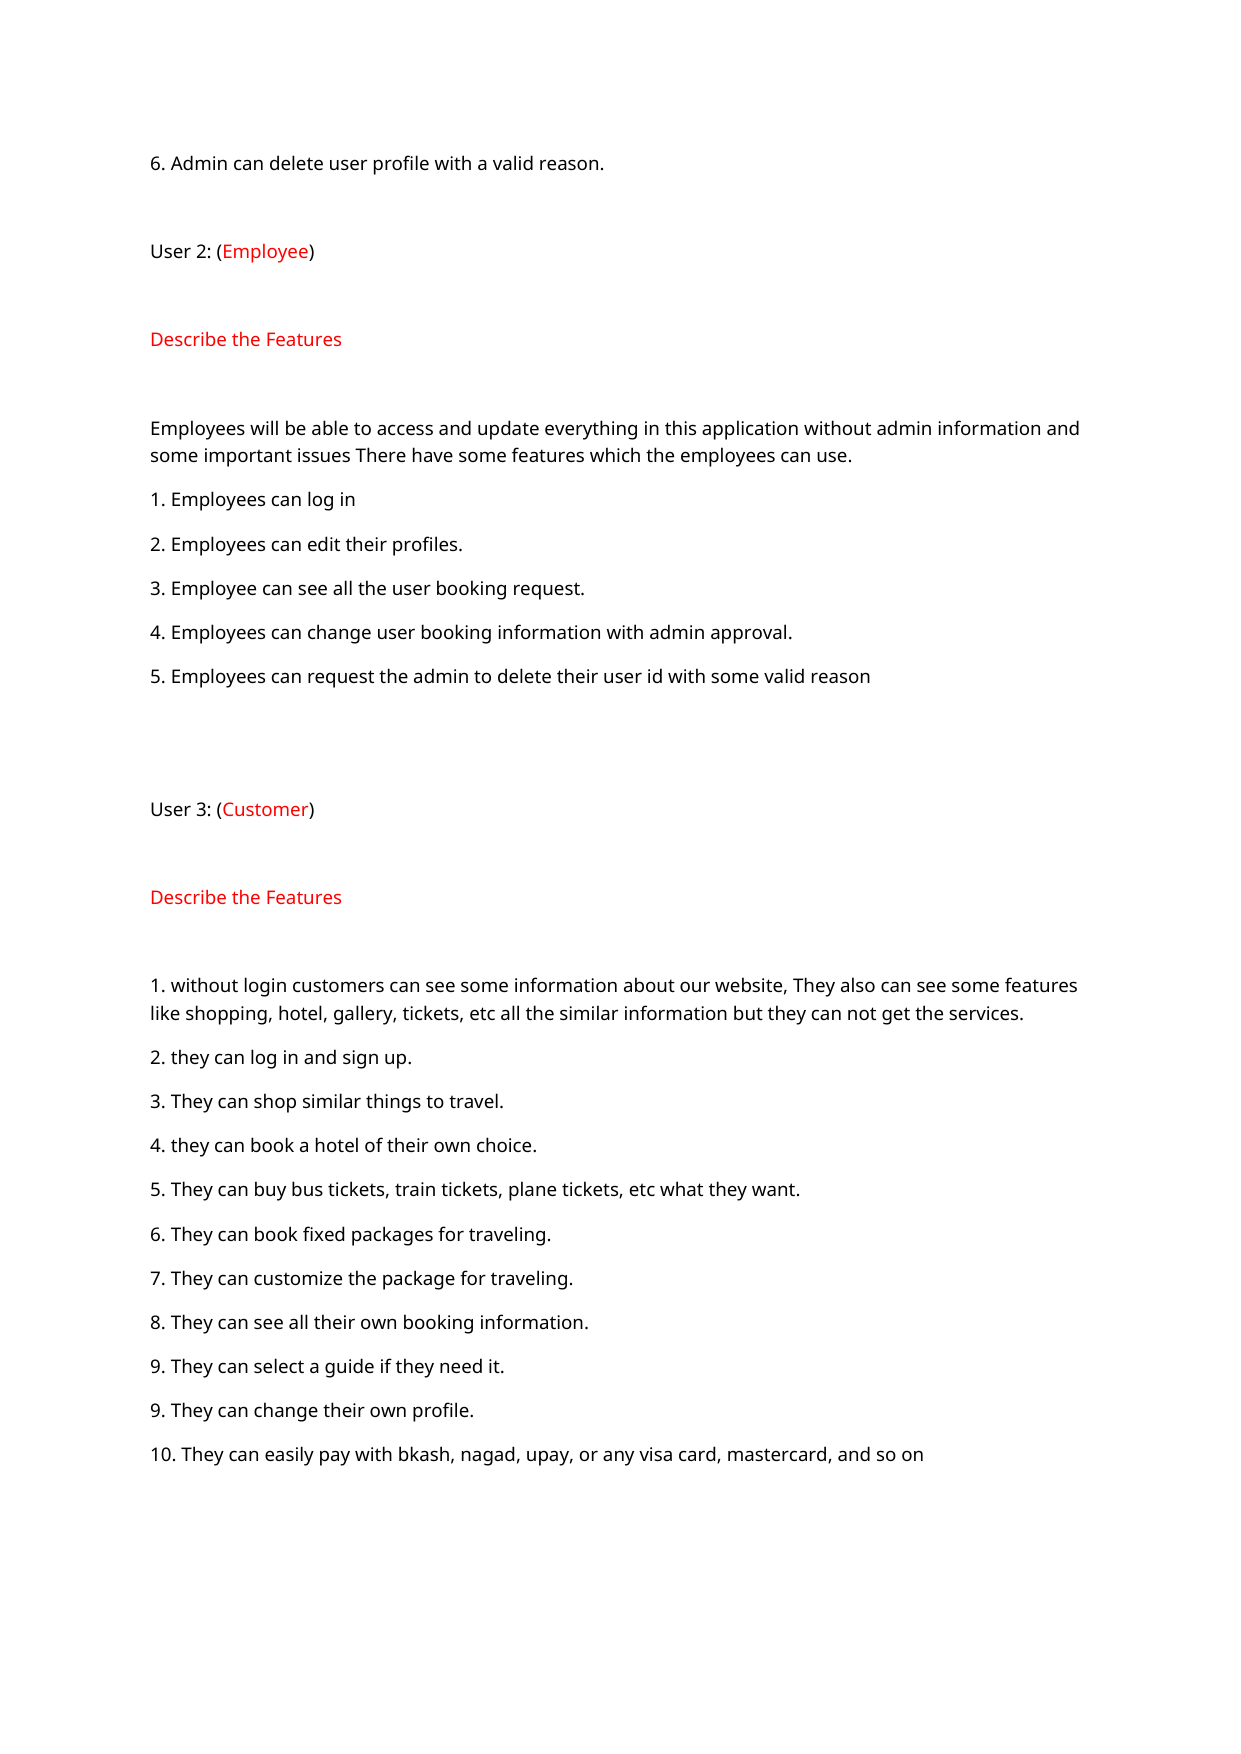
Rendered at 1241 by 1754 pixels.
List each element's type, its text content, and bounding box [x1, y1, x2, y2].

text User 2: (Employee) [150, 238, 1090, 264]
text 4. they can book a hotel of their own choice. [150, 1132, 1090, 1158]
text Describe the Features [150, 327, 1090, 352]
text 5. They can buy bus tickets, train tickets, plane tickets, etc what they want. [150, 1177, 1090, 1202]
text Employees will be able to access and update everything in this application without admin information and some important issues There have some features which the employees can use. [150, 415, 1090, 468]
text 9. They can change their own profile. [150, 1397, 1090, 1423]
text 7. They can customize the package for traveling. [150, 1265, 1090, 1291]
text 1. Employees can log in [150, 487, 1090, 512]
text User 3: (Customer) [150, 796, 1090, 821]
text 6. They can book fixed packages for traveling. [150, 1221, 1090, 1246]
text 2. they can log in and sign up. [150, 1044, 1090, 1070]
text 6. Admin can delete user profile with a valid reason. [150, 150, 1090, 176]
text 1. without login customers can see some information about our website, They also can see some features like shopping, hotel, gallery, tickets, etc all the similar information but they can not get the services. [150, 972, 1090, 1026]
text 5. Employees can request the admin to delete their user id with some valid reason [150, 663, 1090, 689]
text 3. Employee can see all the user booking request. [150, 575, 1090, 601]
text Describe the Features [150, 884, 1090, 910]
text 4. Employees can change user booking information with admin approval. [150, 619, 1090, 645]
text 2. Employees can edit their profiles. [150, 531, 1090, 556]
text 9. They can select a guide if they need it. [150, 1353, 1090, 1379]
text 3. They can shop similar things to travel. [150, 1088, 1090, 1114]
text 10. They can easily pay with bkash, nagad, upay, or any visa card, mastercard, and so on [150, 1442, 1090, 1467]
text 8. They can see all their own booking information. [150, 1309, 1090, 1335]
